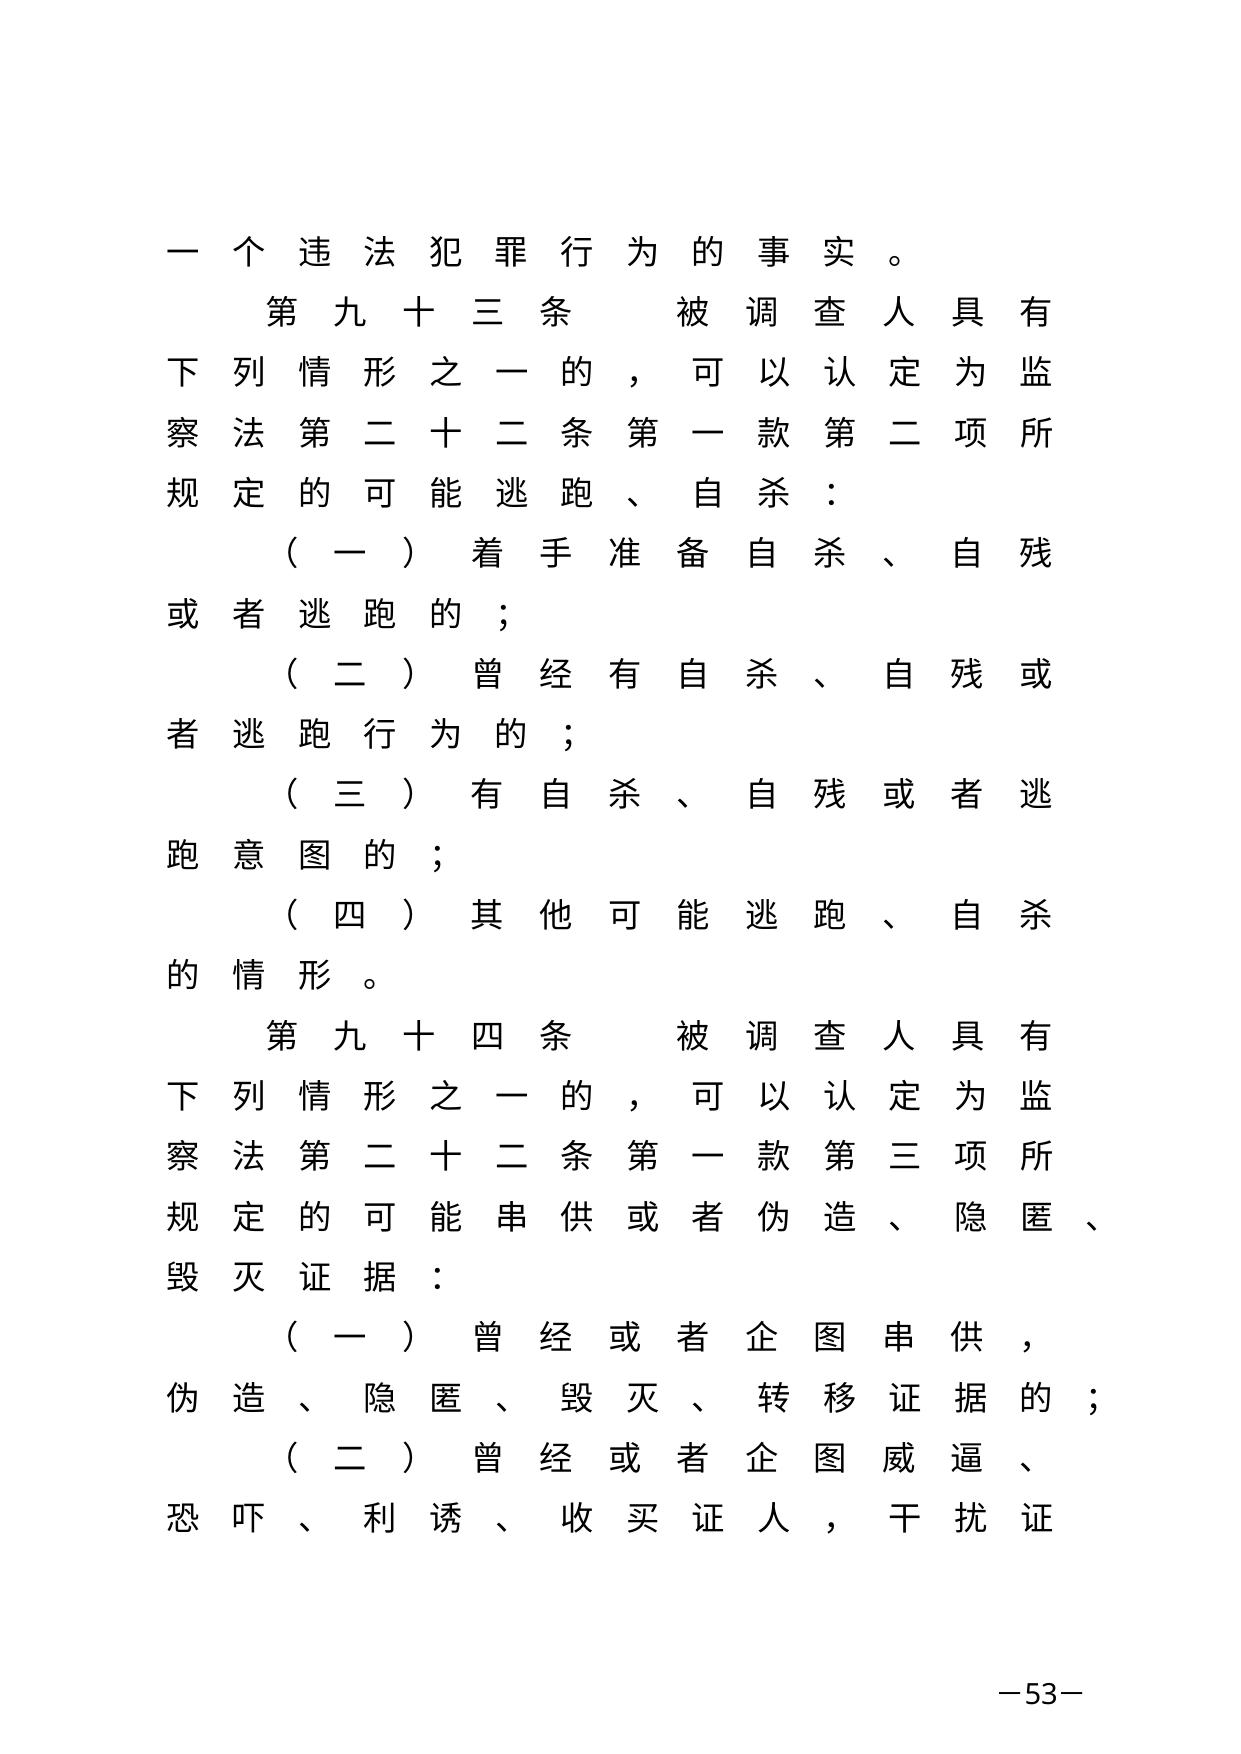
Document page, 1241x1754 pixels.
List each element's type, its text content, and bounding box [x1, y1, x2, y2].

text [167, 1426, 1085, 1546]
text （三）有自杀、自残或者逃跑意图的； [167, 762, 1085, 883]
text （四）其他可能逃跑、自杀的情形。 [167, 883, 1085, 1003]
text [167, 219, 1085, 280]
text （一）曾经或者企图串供，伪造、隐匿、毁灭、转移证据的； [167, 1305, 1085, 1426]
text （一）着手准备自杀、自残或者逃跑的； [167, 521, 1085, 642]
text 第九十三条 被调查人具有下列情形之一的，可以认定为监察法第二十二条第一款第二项所规定的可能逃跑、自杀： [167, 280, 1085, 521]
text 第九十四条 被调查人具有下列情形之一的，可以认定为监察法第二十二条第一款第三项所规定的可能串供或者伪造、隐匿、毁灭证据： [167, 1003, 1085, 1305]
text （二）曾经有自杀、自残或者逃跑行为的； [167, 642, 1085, 762]
